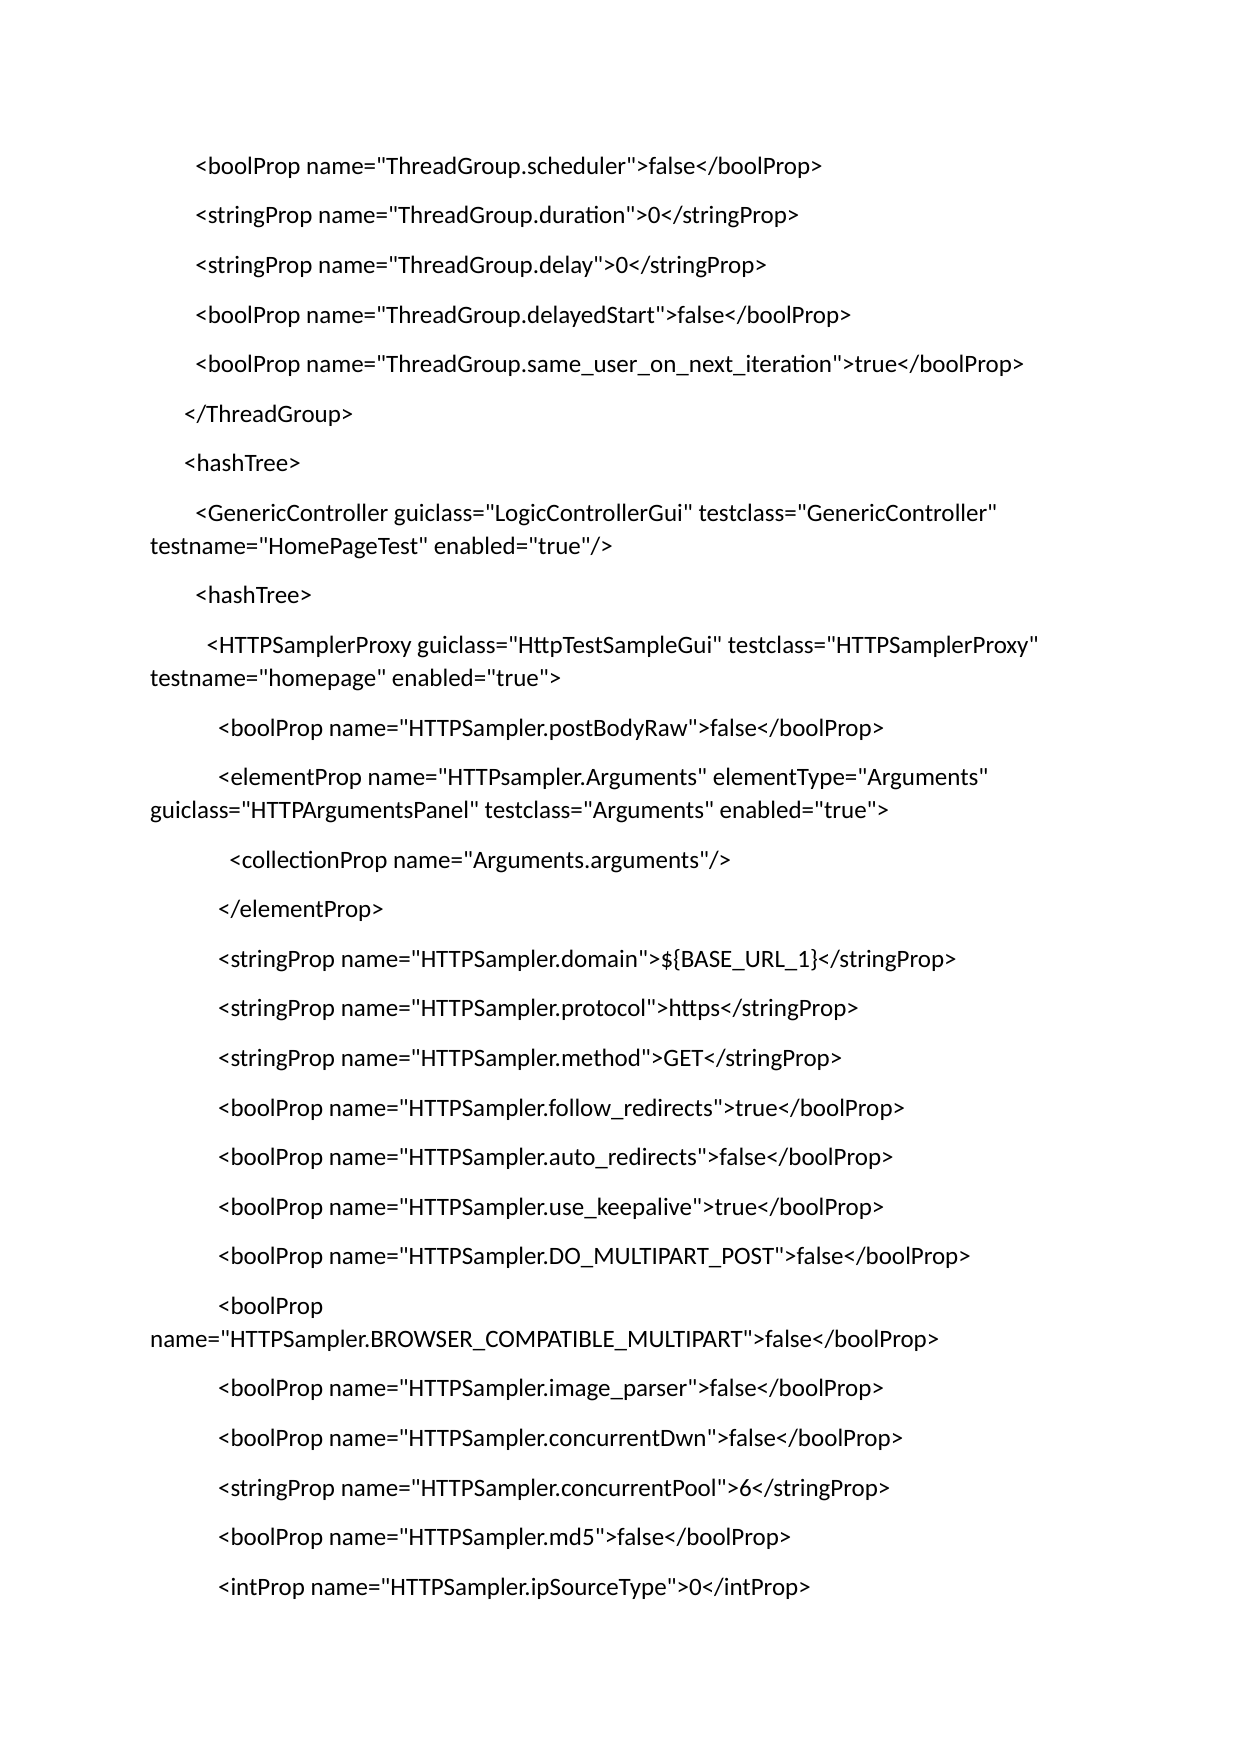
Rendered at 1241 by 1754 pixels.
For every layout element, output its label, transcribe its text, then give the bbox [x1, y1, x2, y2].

text <stringProp name="HTTPSampler.method">GET</stringProp> [150, 1042, 1090, 1073]
text <boolProp name="HTTPSampler.BROWSER_COMPATIBLE_MULTIPART">false</boolProp> [150, 1290, 1090, 1353]
text <boolProp name="HTTPSampler.concurrentDwn">false</boolProp> [150, 1422, 1090, 1453]
text <GenericController guiclass="LogicControllerGui" testclass="GenericController" testname="HomePageTest" enabled="true"/> [150, 497, 1090, 561]
text <stringProp name="HTTPSampler.protocol">https</stringProp> [150, 992, 1090, 1023]
text <boolProp name="HTTPSampler.auto_redirects">false</boolProp> [150, 1141, 1090, 1172]
text <hashTree> [150, 447, 1090, 478]
text <boolProp name="HTTPSampler.DO_MULTIPART_POST">false</boolProp> [150, 1240, 1090, 1271]
text <collectionProp name="Arguments.arguments"/> [150, 844, 1090, 874]
text <elementProp name="HTTPsampler.Arguments" elementType="Arguments" guiclass="HTTPArgumentsPanel" testclass="Arguments" enabled="true"> [150, 761, 1090, 825]
text <stringProp name="HTTPSampler.domain">${BASE_URL_1}</stringProp> [150, 943, 1090, 973]
text <boolProp name="HTTPSampler.follow_redirects">true</boolProp> [150, 1092, 1090, 1122]
text <HTTPSamplerProxy guiclass="HttpTestSampleGui" testclass="HTTPSamplerProxy" testname="homepage" enabled="true"> [150, 629, 1090, 693]
text <intProp name="HTTPSampler.ipSourceType">0</intProp> [150, 1571, 1090, 1601]
text <hashTree> [150, 579, 1090, 610]
text </elementProp> [150, 893, 1090, 924]
text <boolProp name="ThreadGroup.delayedStart">false</boolProp> [150, 299, 1090, 329]
text <boolProp name="HTTPSampler.image_parser">false</boolProp> [150, 1372, 1090, 1403]
text <boolProp name="HTTPSampler.postBodyRaw">false</boolProp> [150, 712, 1090, 742]
text <stringProp name="HTTPSampler.concurrentPool">6</stringProp> [150, 1472, 1090, 1502]
text <boolProp name="HTTPSampler.use_keepalive">true</boolProp> [150, 1191, 1090, 1221]
text <boolProp name="HTTPSampler.md5">false</boolProp> [150, 1521, 1090, 1552]
text <boolProp name="ThreadGroup.same_user_on_next_iteration">true</boolProp> [150, 348, 1090, 379]
text <stringProp name="ThreadGroup.duration">0</stringProp> [150, 199, 1090, 230]
text <boolProp name="ThreadGroup.scheduler">false</boolProp> [150, 150, 1090, 181]
text </ThreadGroup> [150, 398, 1090, 428]
text <stringProp name="ThreadGroup.delay">0</stringProp> [150, 249, 1090, 280]
